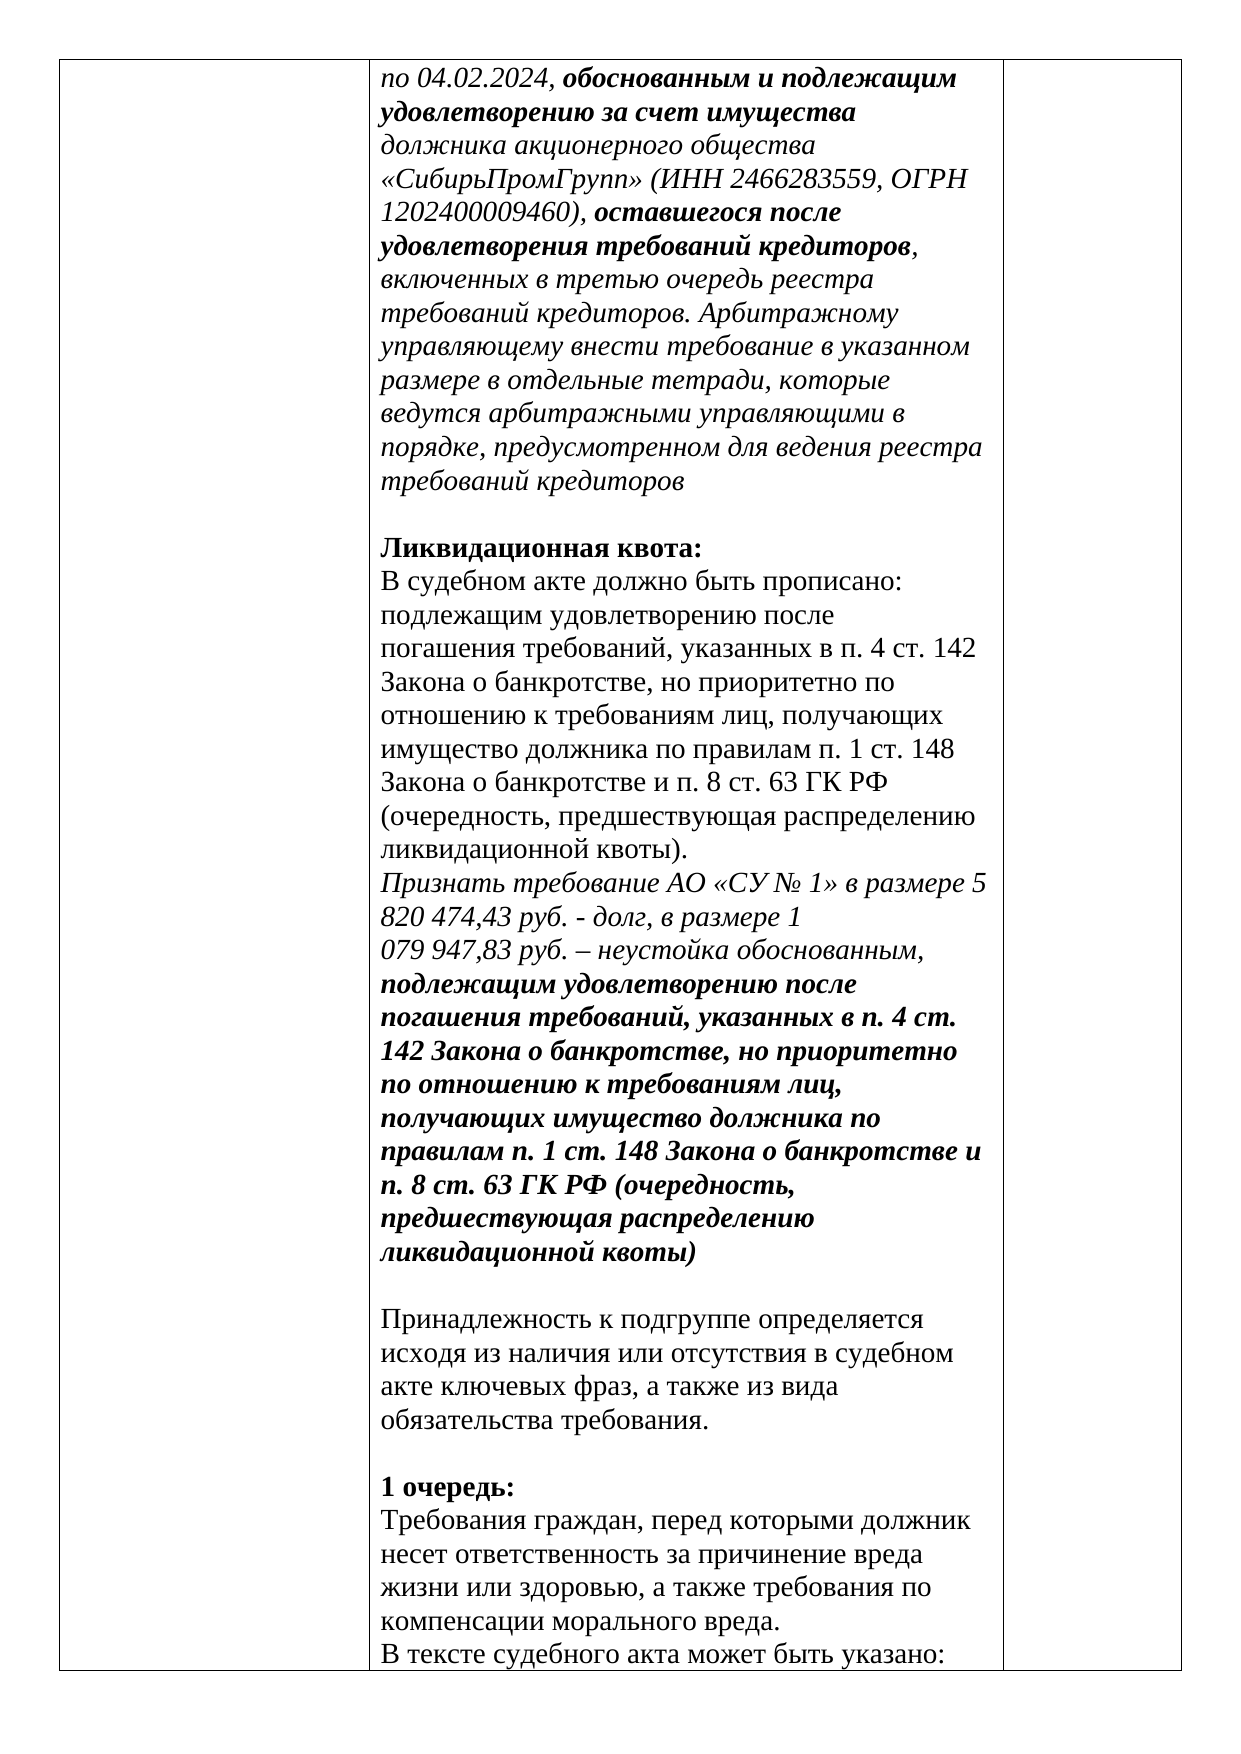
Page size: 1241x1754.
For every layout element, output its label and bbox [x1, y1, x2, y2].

table_cell [370, 60, 1003, 1670]
table_cell [60, 60, 369, 1670]
table_cell [1004, 60, 1181, 1670]
